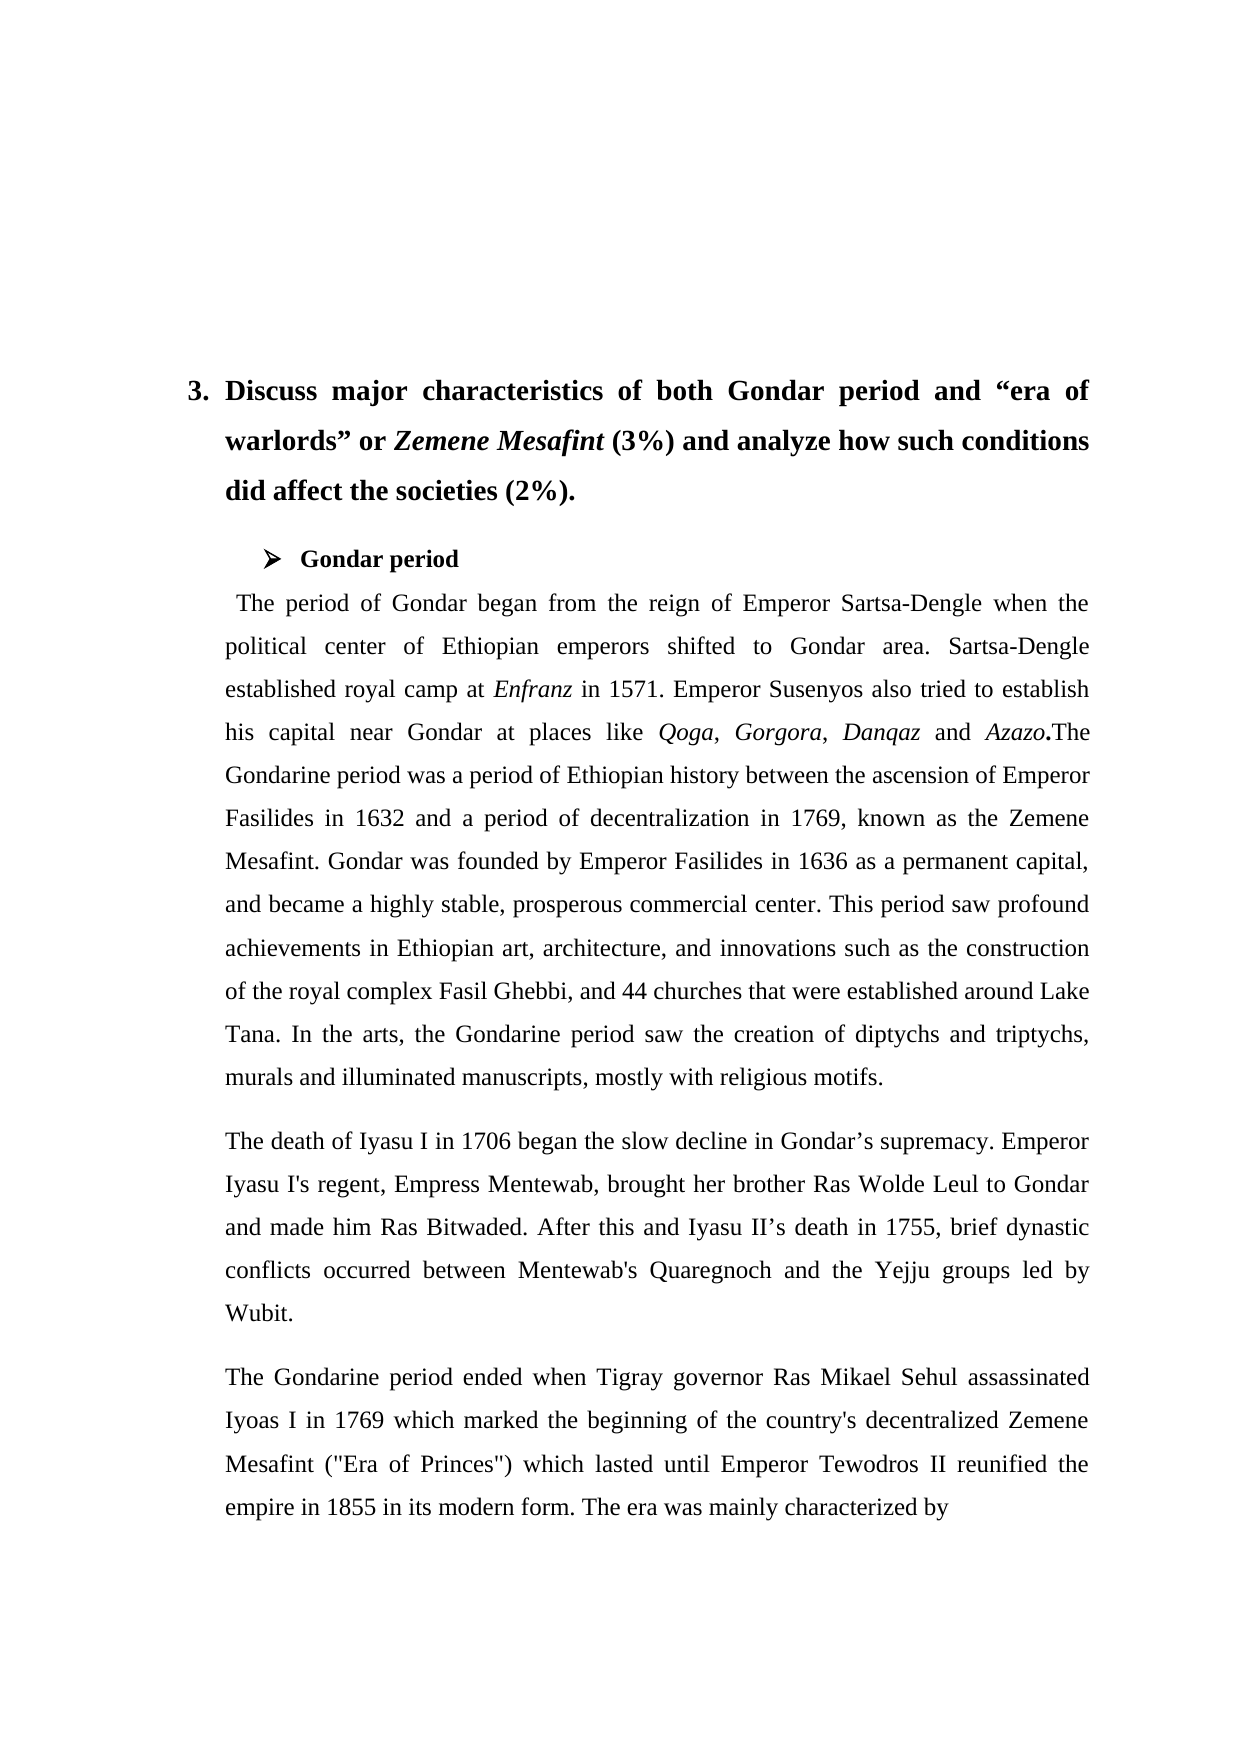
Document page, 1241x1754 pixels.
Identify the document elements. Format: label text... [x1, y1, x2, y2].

list Discuss major characteristics of both Gondar period and “era of warlords” or Zemene Mesafint (3%) and analyze how such conditions did affect the societies (2%). [187, 373, 1090, 507]
text The period of Gondar began from the reign of Emperor Sartsa-Dengle when the political center of Ethiopian emperors shifted to Gondar area. Sartsa-Dengle established royal camp at Enfranz in 1571. Emperor Susenyos also tried to establish his capital near Gondar at places like Qoga, Gorgora, Danqaz and Azazo.The Gondarine period was a period of Ethiopian history between the ascension of Emperor Fasilides in 1632 and a period of decentralization in 1769, known as the Zemene Mesafint. Gondar was founded by Emperor Fasilides in 1636 as a permanent capital, and became a highly stable, prosperous commercial center. This period saw profound achievements in Ethiopian art, architecture, and innovations such as the construction of the royal complex Fasil Ghebbi, and 44 churches that were established around Lake Tana. In the arts, the Gondarine period saw the creation of diptychs and triptychs, murals and illuminated manuscripts, mostly with religious motifs. [225, 588, 1090, 1091]
list Gondar period [262, 544, 1090, 573]
text The death of Iyasu I in 1706 began the slow decline in Gondar’s supremacy. Emperor Iyasu I's regent, Empress Mentewab, brought her brother Ras Wolde Leul to Gondar and made him Ras Bitwaded. After this and Iyasu II’s death in 1755, brief dynastic conflicts occurred between Mentewab's Quaregnoch and the Yejju groups led by Wubit. [225, 1126, 1090, 1327]
text The Gondarine period ended when Tigray governor Ras Mikael Sehul assassinated Iyoas I in 1769 which marked the beginning of the country's decentralized Zemene Mesafint ("Era of Princes") which lasted until Emperor Tewodros II reunified the empire in 1855 in its modern form. The era was mainly characterized by [225, 1362, 1090, 1521]
